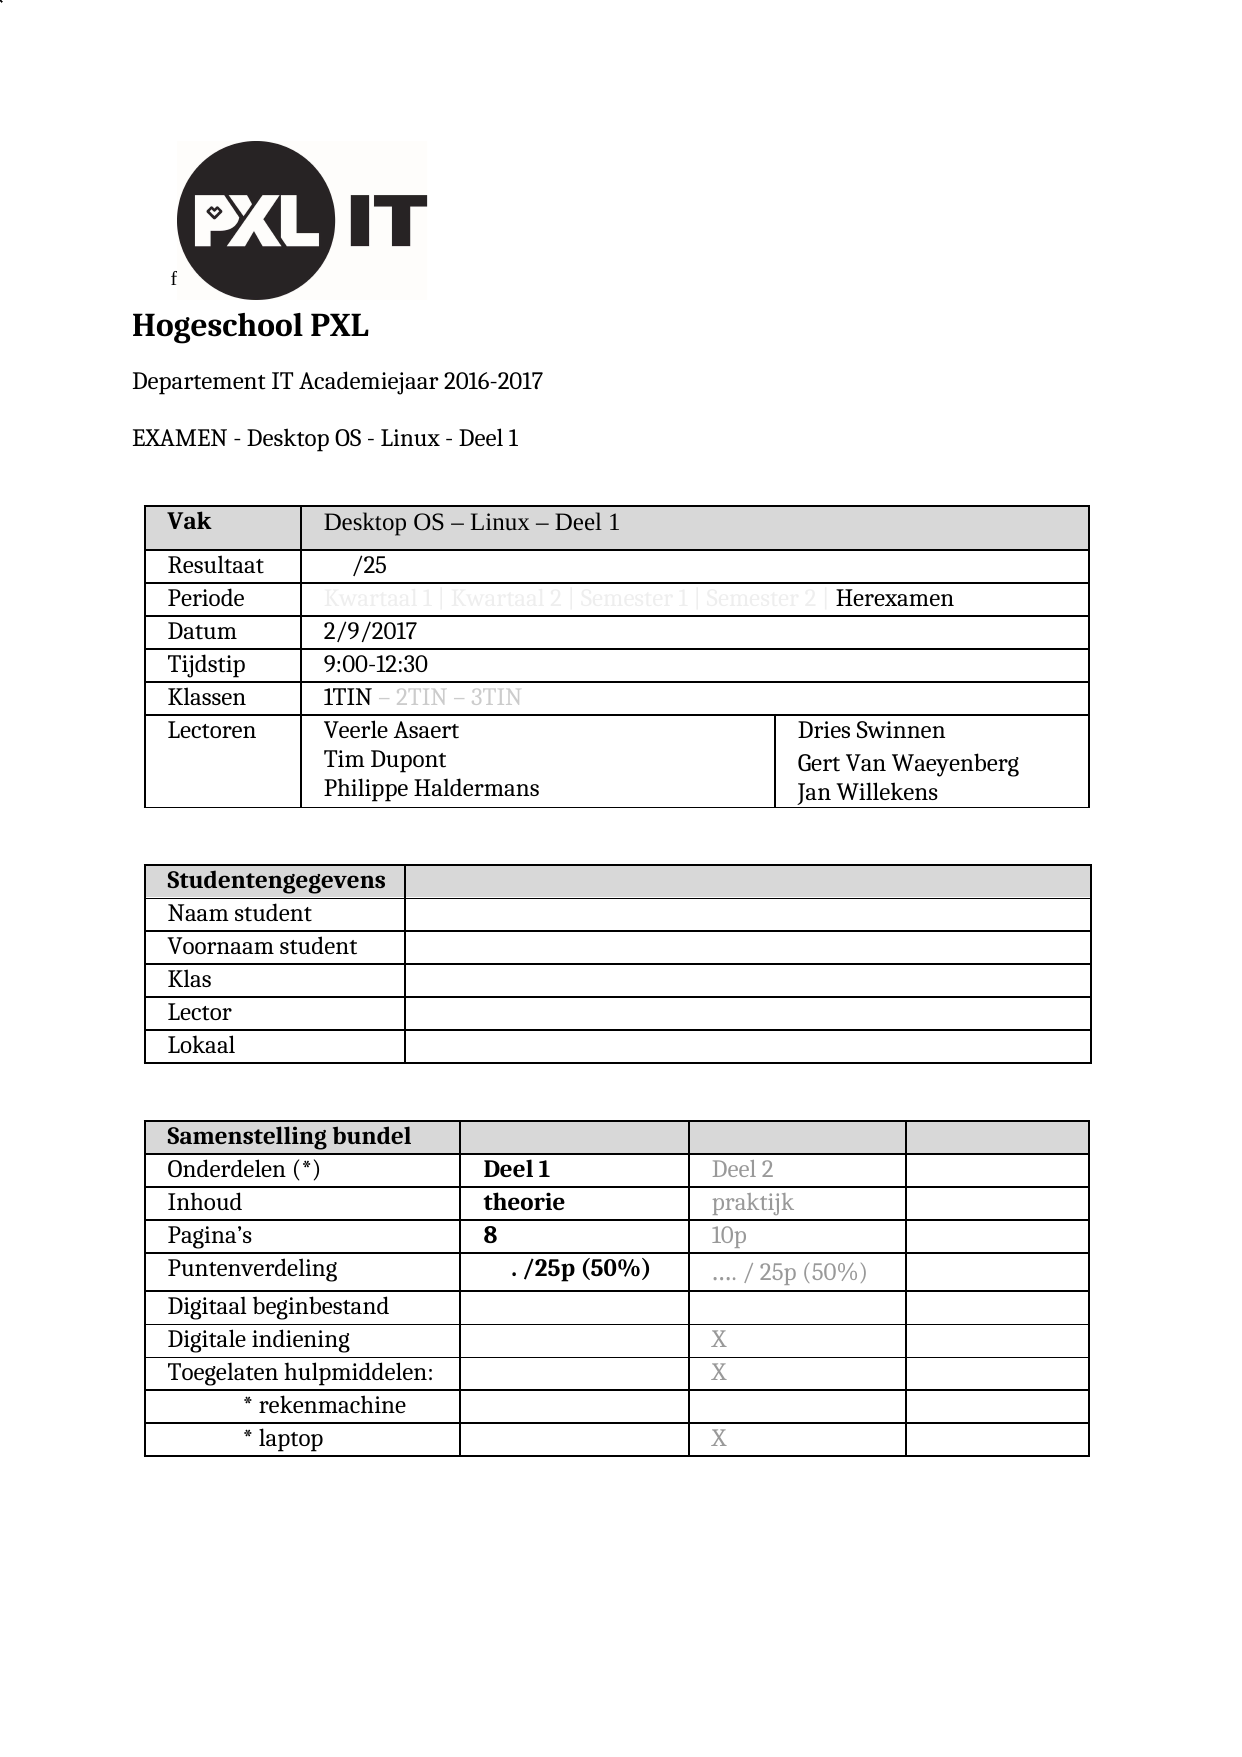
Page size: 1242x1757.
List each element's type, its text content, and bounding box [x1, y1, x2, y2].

table_cell [461, 1391, 688, 1422]
table_cell Toegelaten hulpmiddelen: [146, 1358, 459, 1389]
table_cell Kwartaal 1 | Kwartaal 2 | Semester 1 | Semester 2 | Herexamen [302, 584, 1088, 615]
table_cell [907, 1254, 1088, 1290]
table_cell …. / 25p (50%) [690, 1254, 905, 1290]
table_cell 9:00-12:30 [302, 650, 1088, 681]
table_cell [406, 899, 1090, 930]
table_cell [907, 1221, 1088, 1252]
table_header [690, 1122, 905, 1153]
table_cell * rekenmachine [146, 1391, 459, 1422]
table_cell 2/9/2017 [302, 617, 1088, 648]
table_cell Onderdelen (*) [146, 1155, 459, 1186]
table_cell Deel 1 [461, 1155, 688, 1186]
table_cell Voornaam student [146, 932, 404, 963]
table_cell [690, 1391, 905, 1422]
table_cell Lectoren [146, 716, 300, 806]
table_cell Puntenverdeling [146, 1254, 459, 1290]
table_cell Veerle Asaert Tim Dupont Philippe Haldermans [302, 716, 774, 806]
table_cell Resultaat [146, 551, 300, 582]
table_cell Digitaal beginbestand [146, 1292, 459, 1323]
table_cell [907, 1325, 1088, 1356]
table_cell [406, 932, 1090, 963]
table_cell 8 [461, 1221, 688, 1252]
table_cell [907, 1391, 1088, 1422]
table_cell [461, 1292, 688, 1323]
table_cell Naam student [146, 899, 404, 930]
table_header Samenstelling bundel [146, 1122, 459, 1153]
table_header Studentengegevens [146, 866, 404, 897]
table_cell [461, 1424, 688, 1455]
table_cell Tijdstip [146, 650, 300, 681]
table_cell /25 [302, 551, 1088, 582]
text Departement IT Academiejaar 2016-2017 [132, 367, 902, 396]
table_cell 1TIN – 2TIN – 3TIN [302, 683, 1088, 714]
table_cell [406, 1031, 1090, 1062]
table_cell praktijk [690, 1188, 905, 1219]
text Hogeschool PXL [132, 307, 1242, 345]
table_cell [907, 1188, 1088, 1219]
table_cell X [690, 1424, 905, 1455]
table_cell [907, 1424, 1088, 1455]
table_cell * laptop [146, 1424, 459, 1455]
table_cell [406, 998, 1090, 1029]
table_cell Inhoud [146, 1188, 459, 1219]
table_header [406, 866, 1090, 897]
table_cell Lector [146, 998, 404, 1029]
table_cell 10p [690, 1221, 905, 1252]
text EXAMEN - Desktop OS - Linux - Deel 1 [132, 424, 1242, 453]
table_cell Digitale indiening [146, 1325, 459, 1356]
table_header [907, 1122, 1088, 1153]
table_cell X [690, 1325, 905, 1356]
table_header [461, 1122, 688, 1153]
table_cell X [690, 1358, 905, 1389]
table_cell [907, 1358, 1088, 1389]
table_cell . /25p (50%) [461, 1254, 688, 1290]
table_cell [461, 1325, 688, 1356]
table_cell Deel 2 [690, 1155, 905, 1186]
table_cell Klas [146, 965, 404, 996]
table_header Vak [146, 507, 300, 549]
table_cell [690, 1292, 905, 1323]
text f [170, 142, 1242, 307]
table_header Desktop OS – Linux – Deel 1 [302, 507, 1088, 549]
picture [177, 141, 428, 300]
table_cell Datum [146, 617, 300, 648]
table_cell Pagina’s [146, 1221, 459, 1252]
table_cell [907, 1155, 1088, 1186]
table_cell Lokaal [146, 1031, 404, 1062]
table_cell Klassen [146, 683, 300, 714]
table_cell theorie [461, 1188, 688, 1219]
table_cell Dries Swinnen Gert Van Waeyenberg Jan Willekens [776, 716, 1088, 806]
table_cell Periode [146, 584, 300, 615]
table_cell [907, 1292, 1088, 1323]
table_cell [406, 965, 1090, 996]
table_cell [461, 1358, 688, 1389]
